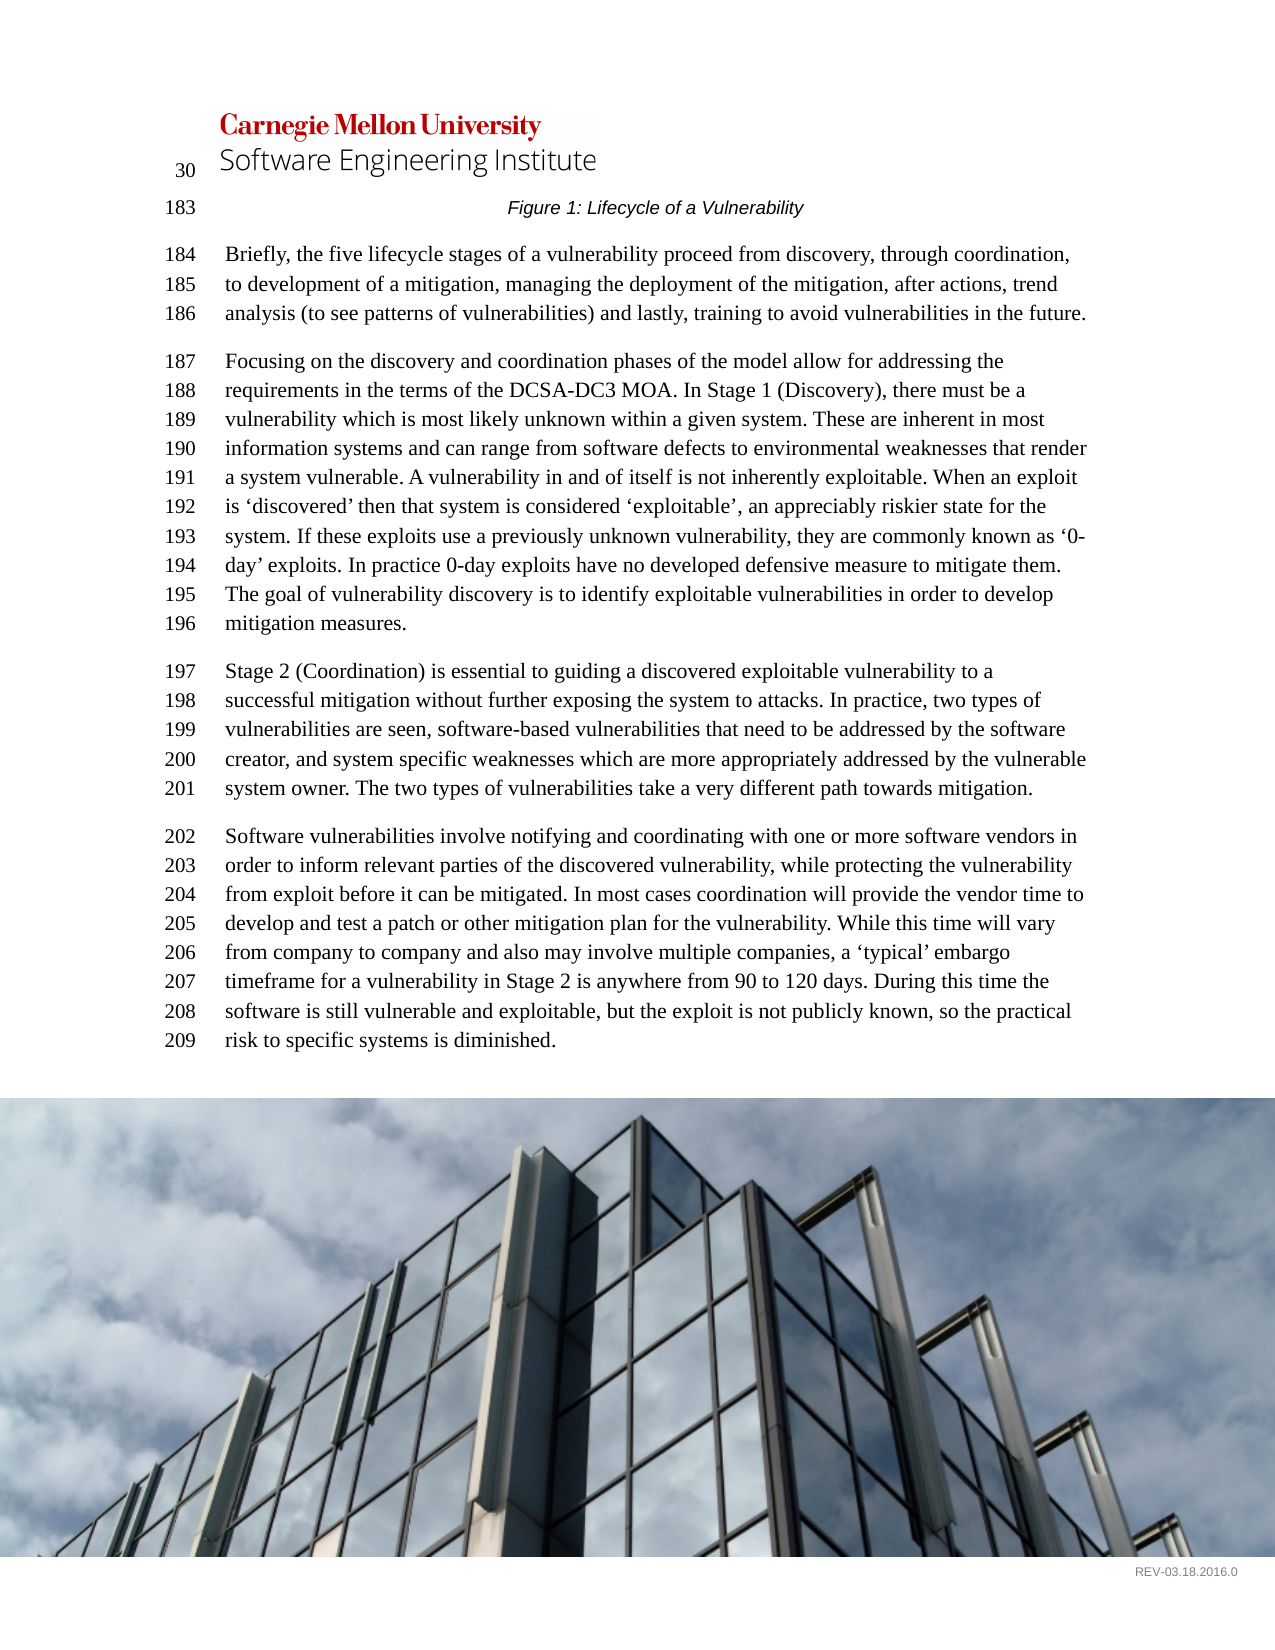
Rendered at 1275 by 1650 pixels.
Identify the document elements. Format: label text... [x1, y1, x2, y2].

text Briefly, the five lifecycle stages of a vulnerability proceed from discovery, through coordination, to development of a mitigation, managing the deployment of the mitigation, after actions, trend analysis (to see patterns of vulnerabilities) and lastly, training to avoid vulnerabilities in the future. [225, 237, 1087, 325]
text Figure 1: Lifecycle of a Vulnerability [225, 196, 1087, 219]
picture [220, 113, 596, 177]
picture [0, 1098, 1275, 1557]
text Software vulnerabilities involve notifying and coordinating with one or more software vendors in order to inform relevant parties of the discovered vulnerability, while protecting the vulnerability from exploit before it can be mitigated. In most cases coordination will provide the vendor time to develop and test a patch or other mitigation plan for the vulnerability. While this time will vary from company to company and also may involve multiple companies, a ‘typical’ embargo timeframe for a vulnerability in Stage 2 is anywhere from 90 to 120 days. During this time the software is still vulnerable and exploitable, but the exploit is not publicly known, so the practical risk to specific systems is diminished. [225, 819, 1087, 1052]
text Focusing on the discovery and coordination phases of the model allow for addressing the requirements in the terms of the DCSA-DC3 MOA. In Stage 1 (Discovery), there must be a vulnerability which is most likely unknown within a given system. These are inherent in most information systems and can range from software defects to environmental weaknesses that render a system vulnerable. A vulnerability in and of itself is not inherently exploitable. When an exploit is ‘discovered’ then that system is considered ‘exploitable’, an appreciably riskier state for the system. If these exploits use a previously unknown vulnerability, they are commonly known as ‘0-day’ exploits. In practice 0-day exploits have no developed defensive measure to mitigate them. The goal of vulnerability discovery is to identify exploitable vulnerabilities in order to develop mitigation measures. [225, 344, 1087, 635]
text Stage 2 (Coordination) is essential to guiding a discovered exploitable vulnerability to a successful mitigation without further exposing the system to attacks. In practice, two types of vulnerabilities are seen, software-based vulnerabilities that need to be addressed by the software creator, and system specific weaknesses which are more appropriately addressed by the vulnerable system owner. The two types of vulnerabilities take a very different path towards mitigation. [225, 654, 1087, 800]
